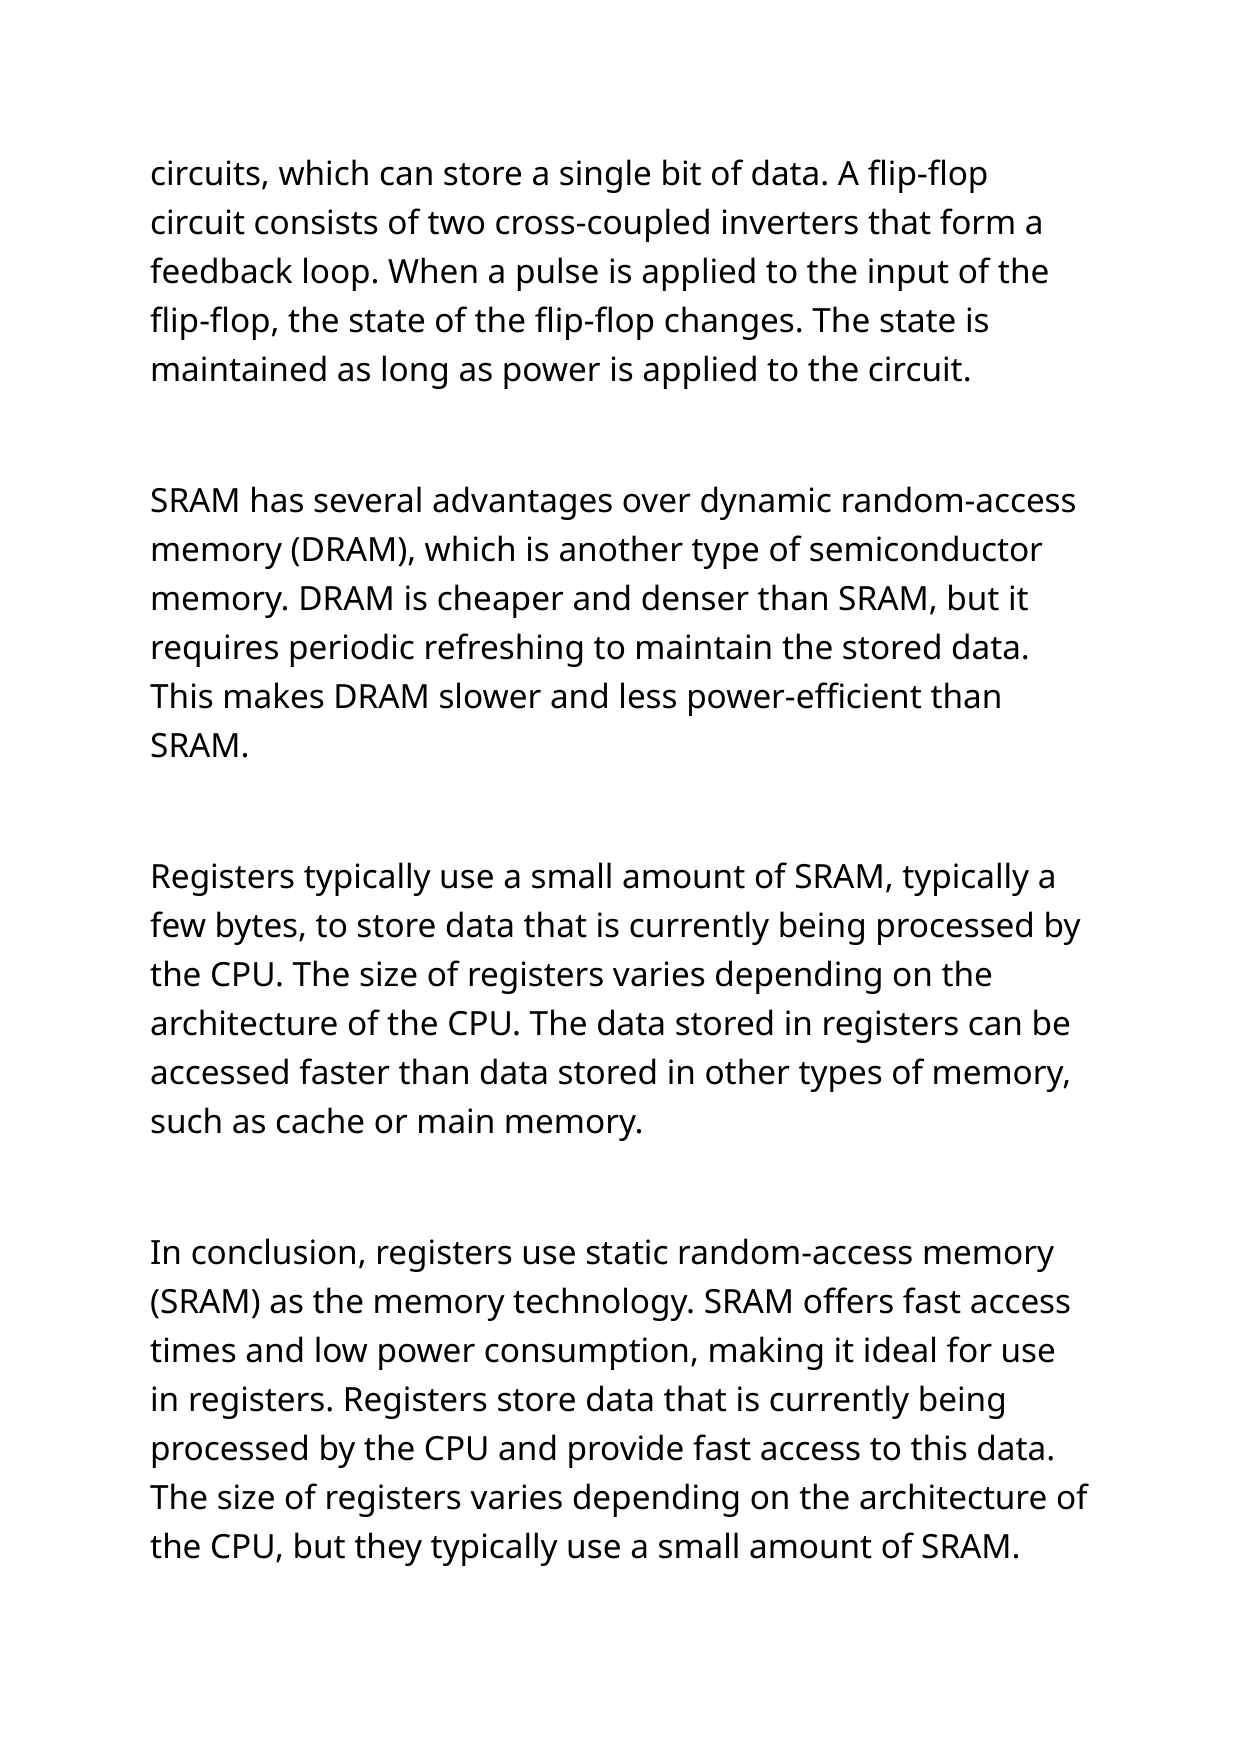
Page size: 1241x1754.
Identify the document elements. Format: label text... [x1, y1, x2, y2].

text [150, 150, 1090, 391]
text SRAM has several advantages over dynamic random-access memory (DRAM), which is another type of semiconductor memory. DRAM is cheaper and denser than SRAM, but it requires periodic refreshing to maintain the stored data. This makes DRAM slower and less power-efficient than SRAM. [150, 477, 1090, 767]
text Registers typically use a small amount of SRAM, typically a few bytes, to store data that is currently being processed by the CPU. The size of registers varies depending on the architecture of the CPU. The data stored in registers can be accessed faster than data stored in other types of memory, such as cache or main memory. [150, 853, 1090, 1143]
text In conclusion, registers use static random-access memory (SRAM) as the memory technology. SRAM offers fast access times and low power consumption, making it ideal for use in registers. Registers store data that is currently being processed by the CPU and provide fast access to this data. The size of registers varies depending on the architecture of the CPU, but they typically use a small amount of SRAM. [150, 1229, 1090, 1568]
